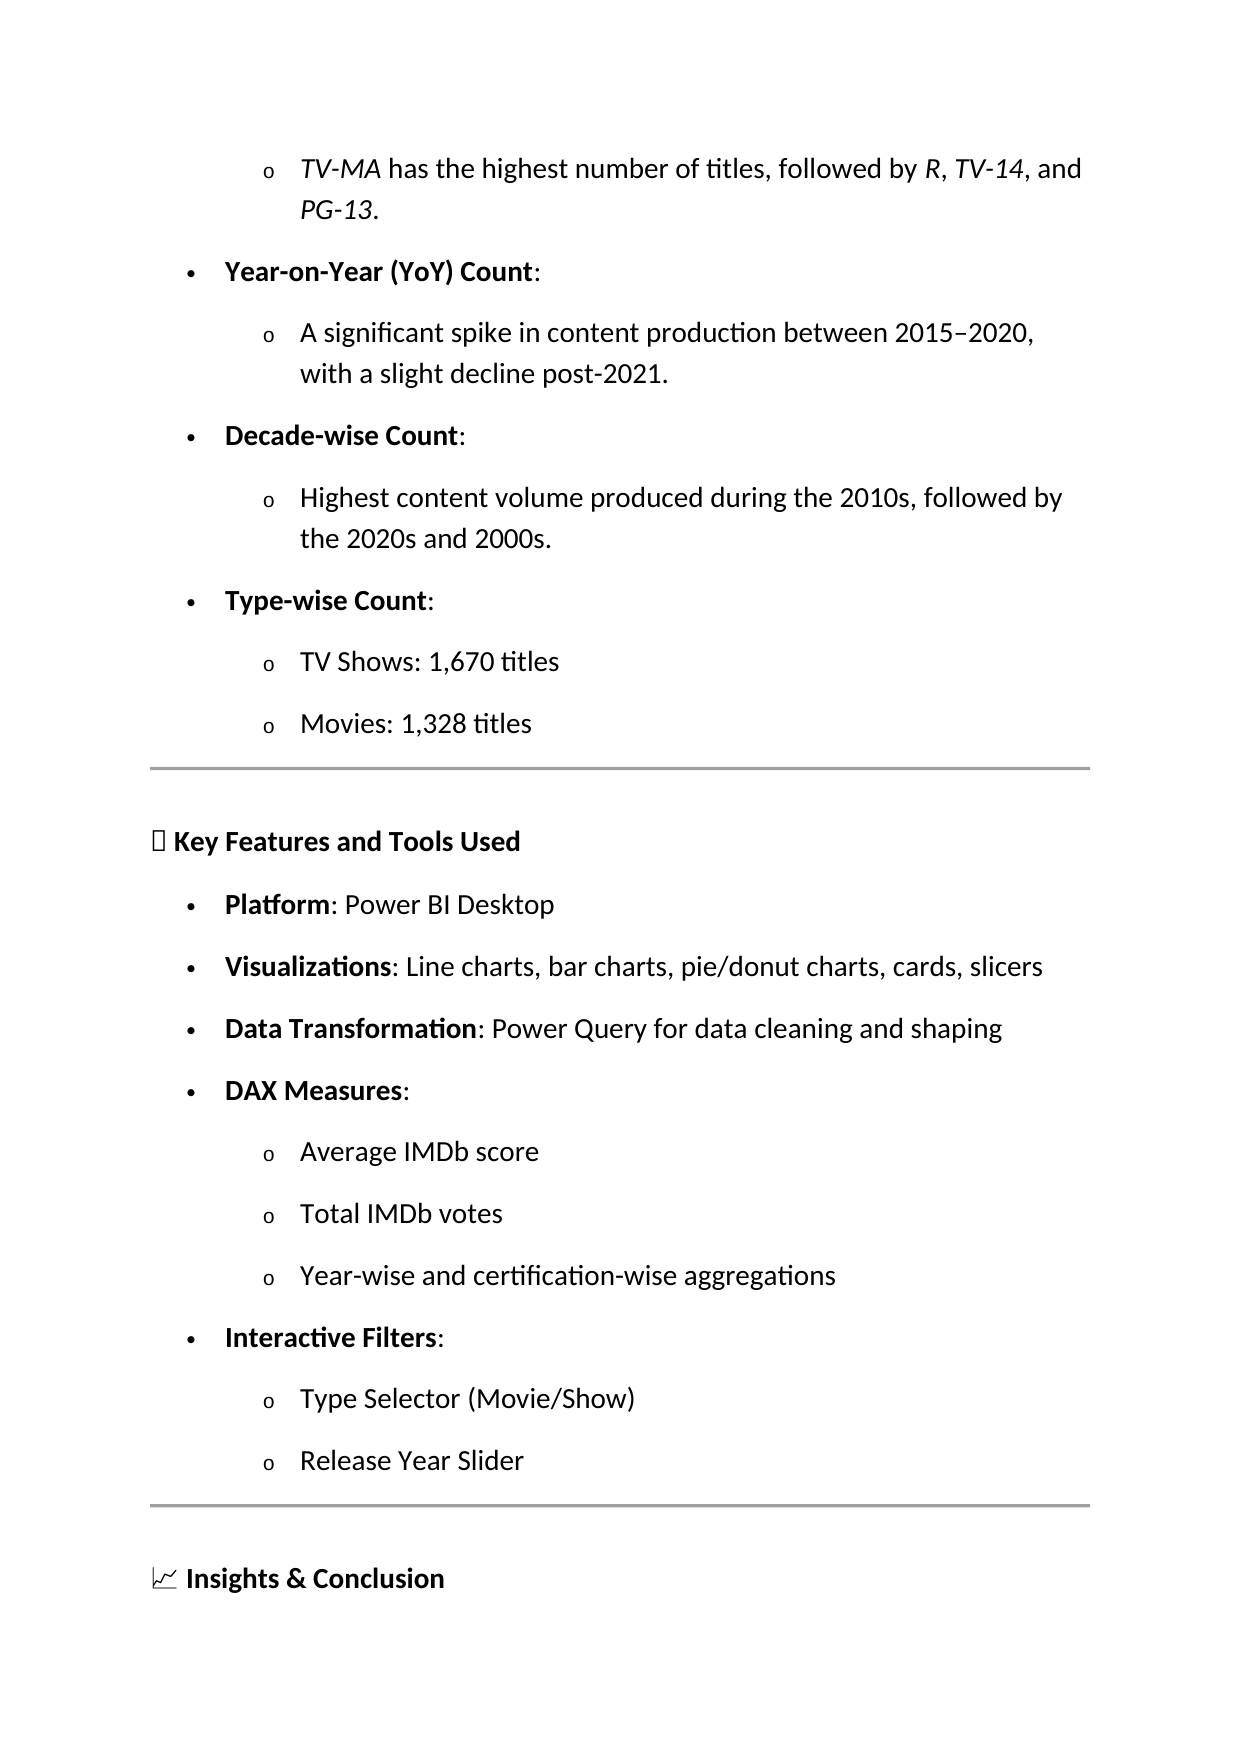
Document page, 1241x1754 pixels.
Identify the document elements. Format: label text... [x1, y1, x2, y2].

text 🔧 Key Features and Tools Used [150, 820, 1090, 860]
list Platform: Power BI Desktop [187, 886, 1090, 922]
list Decade-wise Count: [187, 417, 1090, 453]
list Movies: 1,328 titles [262, 705, 1090, 741]
list Visualizations: Line charts, bar charts, pie/donut charts, cards, slicers [187, 948, 1090, 984]
list Data Transformation: Power Query for data cleaning and shaping [187, 1010, 1090, 1046]
list A significant spike in content production between 2015–2020, with a slight decline post-2021. [262, 314, 1090, 391]
list Type Selector (Movie/Show) [262, 1381, 1090, 1416]
list DAX Measures: [187, 1072, 1090, 1107]
list Release Year Slider [262, 1442, 1090, 1478]
list Average IMDb score [262, 1133, 1090, 1169]
list Total IMDb votes [262, 1195, 1090, 1231]
list Year-wise and certification-wise aggregations [262, 1257, 1090, 1293]
list Interactive Filters: [187, 1319, 1090, 1354]
list Year-on-Year (YoY) Count: [187, 253, 1090, 288]
text 📈 Insights & Conclusion [150, 1557, 1090, 1597]
list TV Shows: 1,670 titles [262, 643, 1090, 679]
list Highest content volume produced during the 2010s, followed by the 2020s and 2000s. [262, 479, 1090, 556]
list TV-MA has the highest number of titles, followed by R, TV-14, and PG-13. [262, 150, 1090, 227]
list Type-wise Count: [187, 582, 1090, 617]
